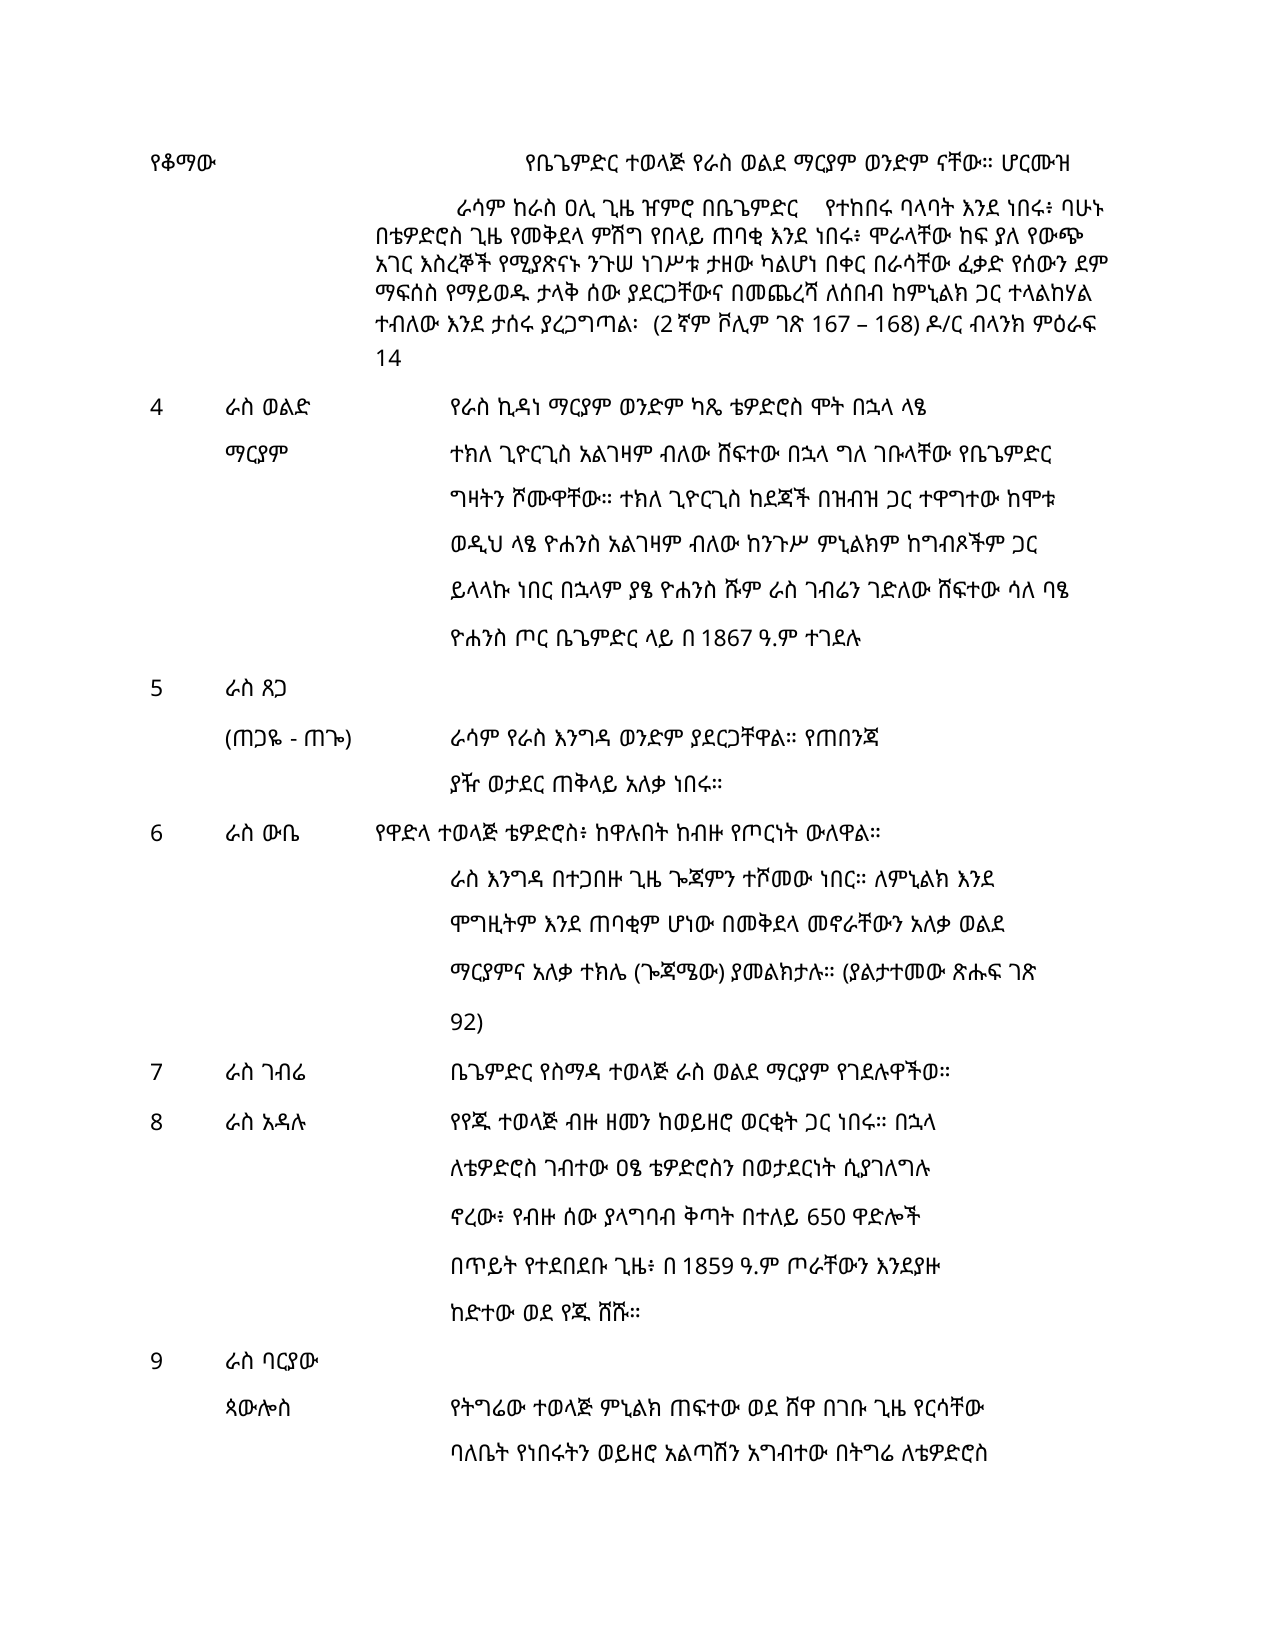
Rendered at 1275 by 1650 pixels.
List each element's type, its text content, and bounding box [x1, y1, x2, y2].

text ራስ እንግዳ በተጋበዙ ጊዜ ጐጃምን ተሾመው ነበር። ለምኒልክ እንደ [375, 866, 1125, 893]
text ወዲህ ላፄ ዮሐንስ አልገዛም ብለው ከንጉሥ ምኒልክም ከግብጾችም ጋር [150, 532, 1125, 558]
text በጥይት የተደበደቡ ጊዜ፥ በ1859 ዓ.ም ጦራቸውን እንደያዙ [375, 1250, 1125, 1282]
text ማርያም ተክለ ጊዮርጊስ አልገዛም ብለው ሸፍተው በኋላ ግለ ገቡላቸው የቤጌምድር [150, 441, 1125, 468]
text ከድተው ወደ የጁ ሸሹ። [375, 1300, 1125, 1327]
text ግዛትን ሾሙዋቸው። ተክለ ጊዮርጊስ ከደጃች በዝብዝ ጋር ተዋግተው ከሞቱ [150, 486, 1125, 513]
text 5 ራስ ጸጋ [150, 672, 1125, 703]
text የቆማው የቤጌምድር ተወላጅ የራስ ወልደ ማርያም ወንድም ናቸው። ሆርሙዝ [150, 150, 1125, 177]
text ማርያምና አለቃ ተክሌ (ጐጃሜው) ያመልክታሉ። (ያልታተመው ጽሑፍ ገጽ [375, 956, 1125, 987]
text 9 ራስ ባርያው [150, 1345, 1125, 1376]
text ጳውሎስ የትግሬው ተወላጅ ምኒልክ ጠፍተው ወደ ሸዋ በገቡ ጊዜ የርሳቸው [150, 1395, 1125, 1421]
text ኖረው፥ የብዙ ሰው ያላግባብ ቅጣት በተለይ 650 ዋድሎች [375, 1201, 1125, 1232]
text 8 ራስ አዳሉ የየጁ ተወላጅ ብዙ ዘመን ከወይዘሮ ወርቂት ጋር ነበሩ። በኋላ [150, 1106, 1125, 1137]
text ዮሐንስ ጦር ቤጌምድር ላይ በ1867 ዓ.ም ተገደሉ [150, 622, 1125, 653]
text 7 ራስ ገብሬ ቤጌምድር የስማዳ ተወላጅ ራስ ወልደ ማርያም የገደሉዋችወ። [150, 1056, 1125, 1087]
text ያዥ ወታደር ጠቅላይ አለቃ ነበሩ። [150, 771, 1125, 798]
text ራሳም ከራስ ዐሊ ጊዜ ዠምሮ በቤጌምድር የተከበሩ ባላባት እንደ ነበሩ፥ ባሁኑ በቴዎድሮስ ጊዜ የመቅደላ ምሽግ የበላይ ጠባቂ እንደ ነበሩ፥ ሞራላቸው ከፍ ያለ የውጭ አገር እስረኞች የሚያጽናኑ ንጉሠ ነገሥቱ ታዘው ካልሆነ በቀር በራሳቸው ፈቃድ የሰውን ደም ማፍሰስ የማይወዱ ታላቅ ሰው ያደርጋቸውና በመጨረሻ ለሰበብ ከምኒልክ ጋር ተላልከሃል ተብለው እንደ ታሰሩ ያረጋግጣል፡ (2ኛም ቮሊም ገጽ 167 – 168) ዶ/ር ብላንክ ምዕራፍ 14 [375, 195, 1125, 373]
text 6 ራስ ውቤ የዋድላ ተወላጅ ቴዎድሮስ፥ ከዋሉበት ከብዙ የጦርነት ውለዋል። [150, 817, 1125, 848]
text ሞግዚትም እንደ ጠባቂም ሆነው በመቅደላ መኖራቸውን አለቃ ወልደ [375, 911, 1125, 938]
text ይላላኩ ነበር በኋላም ያፄ ዮሐንስ ሹም ራስ ገብሬን ገድለው ሸፍተው ሳለ ባፄ [150, 577, 1125, 603]
text ለቴዎድሮስ ገብተው ዐፄ ቴዎድሮስን በወታደርነት ሲያገለግሉ [375, 1155, 1125, 1182]
text 92) [375, 1006, 1125, 1037]
text 4 ራስ ወልድ የራስ ኪዳነ ማርያም ወንድም ካጼ ቴዎድሮስ ሞት በኋላ ላፄ [150, 391, 1125, 423]
text (ጠጋዬ - ጠጐ) ራሳም የራስ እንግዳ ወንድም ያደርጋቸዋል። የጠበንጃ [150, 722, 1125, 753]
text ባለቤት የነበሩትን ወይዘሮ አልጣሽን አግብተው በትግሬ ለቴዎድሮስ [375, 1440, 1125, 1467]
